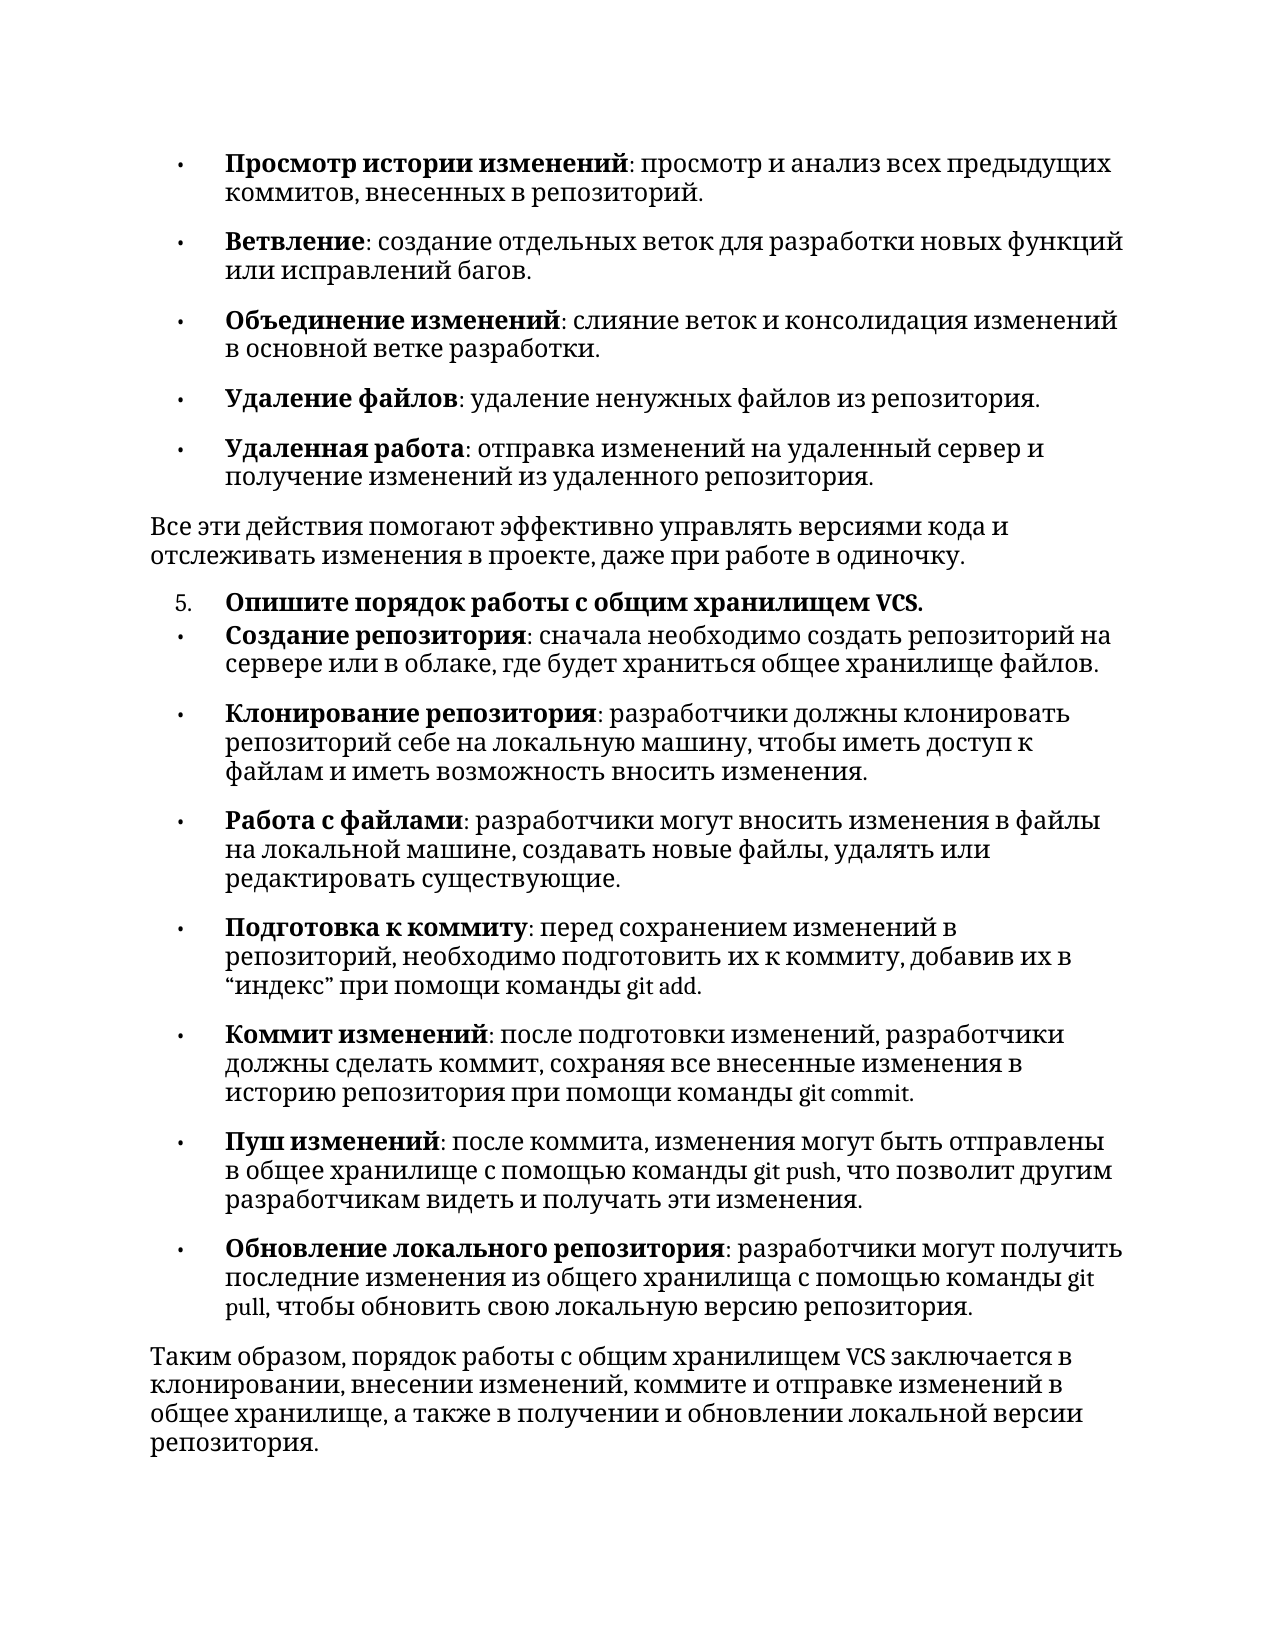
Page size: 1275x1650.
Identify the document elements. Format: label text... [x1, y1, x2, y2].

list Пуш изменений: после коммита, изменения могут быть отправлены в общее хранилище с помощью команды git push, что позволит другим разработчикам видеть и получать эти изменения. [175, 1128, 1125, 1214]
list Опишите порядок работы с общим хранилищем VCS. [175, 589, 1125, 618]
list Удаление файлов: удаление ненужных файлов из репозитория. [175, 385, 1125, 414]
list Создание репозитория: сначала необходимо создать репозиторий на сервере или в облаке, где будет храниться общее хранилище файлов. [175, 622, 1125, 679]
list Обновление локального репозитория: разработчики могут получить последние изменения из общего хранилища с помощью команды git pull, чтобы обновить свою локальную версию репозитория. [175, 1235, 1125, 1322]
list Удаленная работа: отправка изменений на удаленный сервер и получение изменений из удаленного репозитория. [175, 434, 1125, 492]
list Коммит изменений: после подготовки изменений, разработчики должны сделать коммит, сохраняя все внесенные изменения в историю репозитория при помощи команды git commit. [175, 1021, 1125, 1107]
list Просмотр истории изменений: просмотр и анализ всех предыдущих коммитов, внесенных в репозиторий. [175, 150, 1125, 207]
list Клонирование репозитория: разработчики должны клонировать репозиторий себе на локальную машину, чтобы иметь доступ к файлам и иметь возможность вносить изменения. [175, 700, 1125, 786]
list Объединение изменений: слияние веток и консолидация изменений в основной ветке разработки. [175, 307, 1125, 364]
list Работа с файлами: разработчики могут вносить изменения в файлы на локальной машине, создавать новые файлы, удалять или редактировать существующие. [175, 807, 1125, 893]
list Ветвление: создание отдельных веток для разработки новых функций или исправлений багов. [175, 228, 1125, 286]
text Все эти действия помогают эффективно управлять версиями кода и отслеживать изменения в проекте, даже при работе в одиночку. [150, 513, 1125, 570]
list Подготовка к коммиту: перед сохранением изменений в репозиторий, необходимо подготовить их к коммиту, добавив их в “индекс” при помощи команды git add. [175, 914, 1125, 1000]
text Таким образом, порядок работы с общим хранилищем VCS заключается в клонировании, внесении изменений, коммите и отправке изменений в общее хранилище, а также в получении и обновлении локальной версии репозитория. [150, 1342, 1125, 1457]
